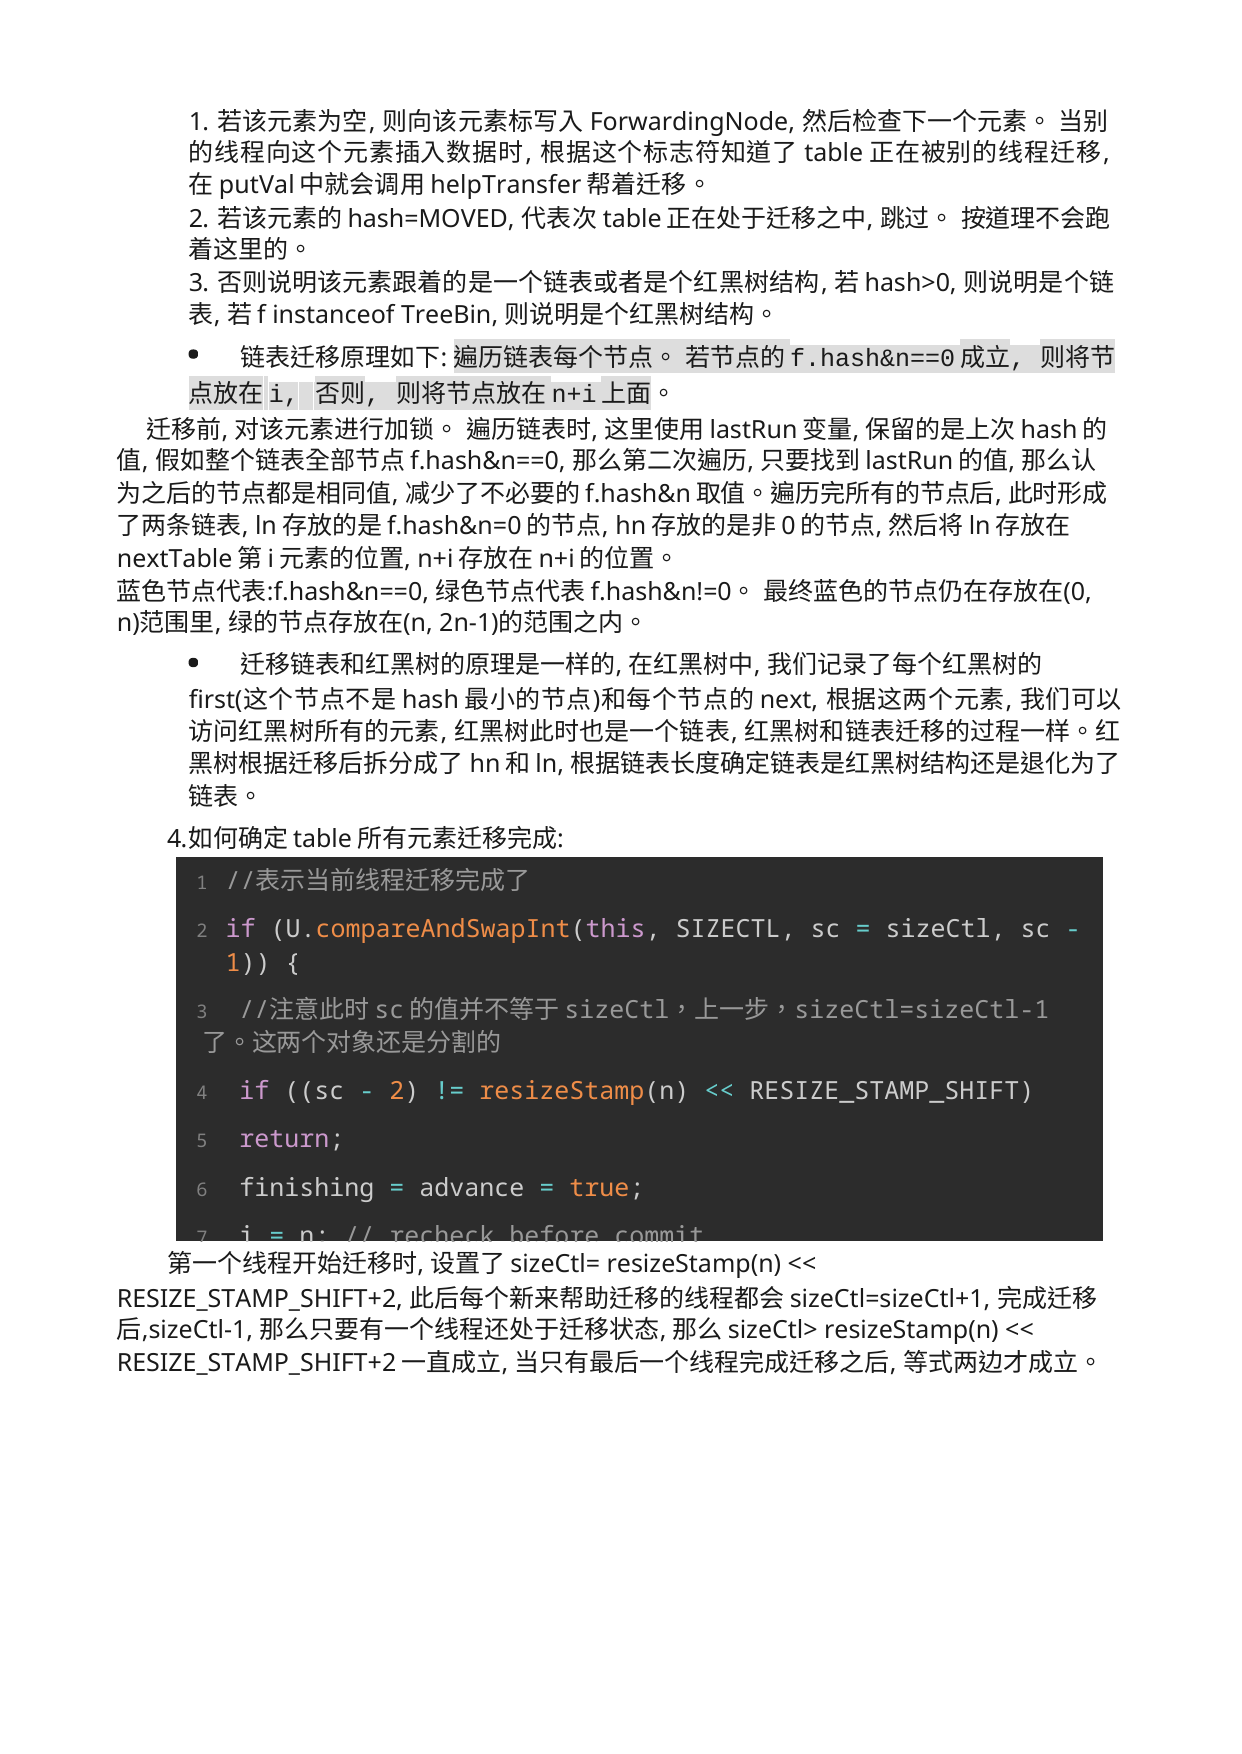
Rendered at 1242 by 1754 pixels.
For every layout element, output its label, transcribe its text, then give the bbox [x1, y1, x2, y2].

list 否则说明该元素跟着的是一个链表或者是个红黑树结构, 若hash>0, 则说明是个链表, 若f instanceof TreeBin, 则说明是个红黑树结构。 [188, 266, 1114, 331]
text first(这个节点不是hash最小的节点)和每个节点的next, 根据这两个元素, 我们可以访问红黑树所有的元素, 红黑树此时也是一个链表, 红黑树和链表迁移的过程一样。红黑树根据迁移后拆分成了hn和ln, 根据链表长度确定链表是红黑树结构还是退化为了链表。 [188, 683, 1122, 812]
text 链表迁移原理如下: 遍历链表每个节点。 若节点的f.hash&n==0成立, 则将节 [240, 331, 1135, 375]
list 若该元素的hash=MOVED, 代表次table正在处于迁移之中, 跳过。 按道理不会跑着这里的。 [188, 201, 1111, 266]
text 迁移链表和红黑树的原理是一样的, 在红黑树中, 我们记录了每个红黑树的 [240, 639, 1135, 682]
text 迁移前, 对该元素进行加锁。 遍历链表时, 这里使用lastRun变量, 保留的是上次hash的值, 假如整个链表全部节点f.hash&n==0, 那么第二次遍历, 只要找到lastRun的值, 那么认为之后的节点都是相同值, 减少了不必要的f.hash&n取值。遍历完所有的节点后, 此时形成了两条链表, ln存放的是f.hash&n=0的节点, hn存放的是非0的节点, 然后将ln存放在nextTable第i元素的位置, n+i存放在n+i的位置。 [117, 412, 1108, 574]
text 点放在i, 否则, 则将节点放在n+i上面。 [651, 376, 1135, 410]
text 蓝色节点代表:f.hash&n==0, 绿色节点代表f.hash&n!=0。 最终蓝色的节点仍在存放在(0, n)范围里, 绿的节点存放在(n, 2n-1)的范围之内。 [117, 574, 1113, 639]
text 第一个线程开始迁移时, 设置了sizeCtl= resizeStamp(n) << [167, 1241, 1135, 1281]
list 如何确定table所有元素迁移完成: [167, 812, 1135, 857]
text RESIZE_STAMP_SHIFT+2, 此后每个新来帮助迁移的线程都会sizeCtl=sizeCtl+1, 完成迁移后,sizeCtl-1, 那么只要有一个线程还处于迁移状态, 那么sizeCtl> resizeStamp(n) << RESIZE_STAMP_SHIFT+2一直成立, 当只有最后一个线程完成迁移之后, 等式两边才成立。 [117, 1281, 1123, 1378]
list 若该元素为空, 则向该元素标写入ForwardingNode, 然后检查下一个元素。 当别的线程向这个元素插入数据时, 根据这个标志符知道了table正在被别的线程迁移, 在putVal中就会调用helpTransfer帮着迁移。 [188, 104, 1109, 201]
